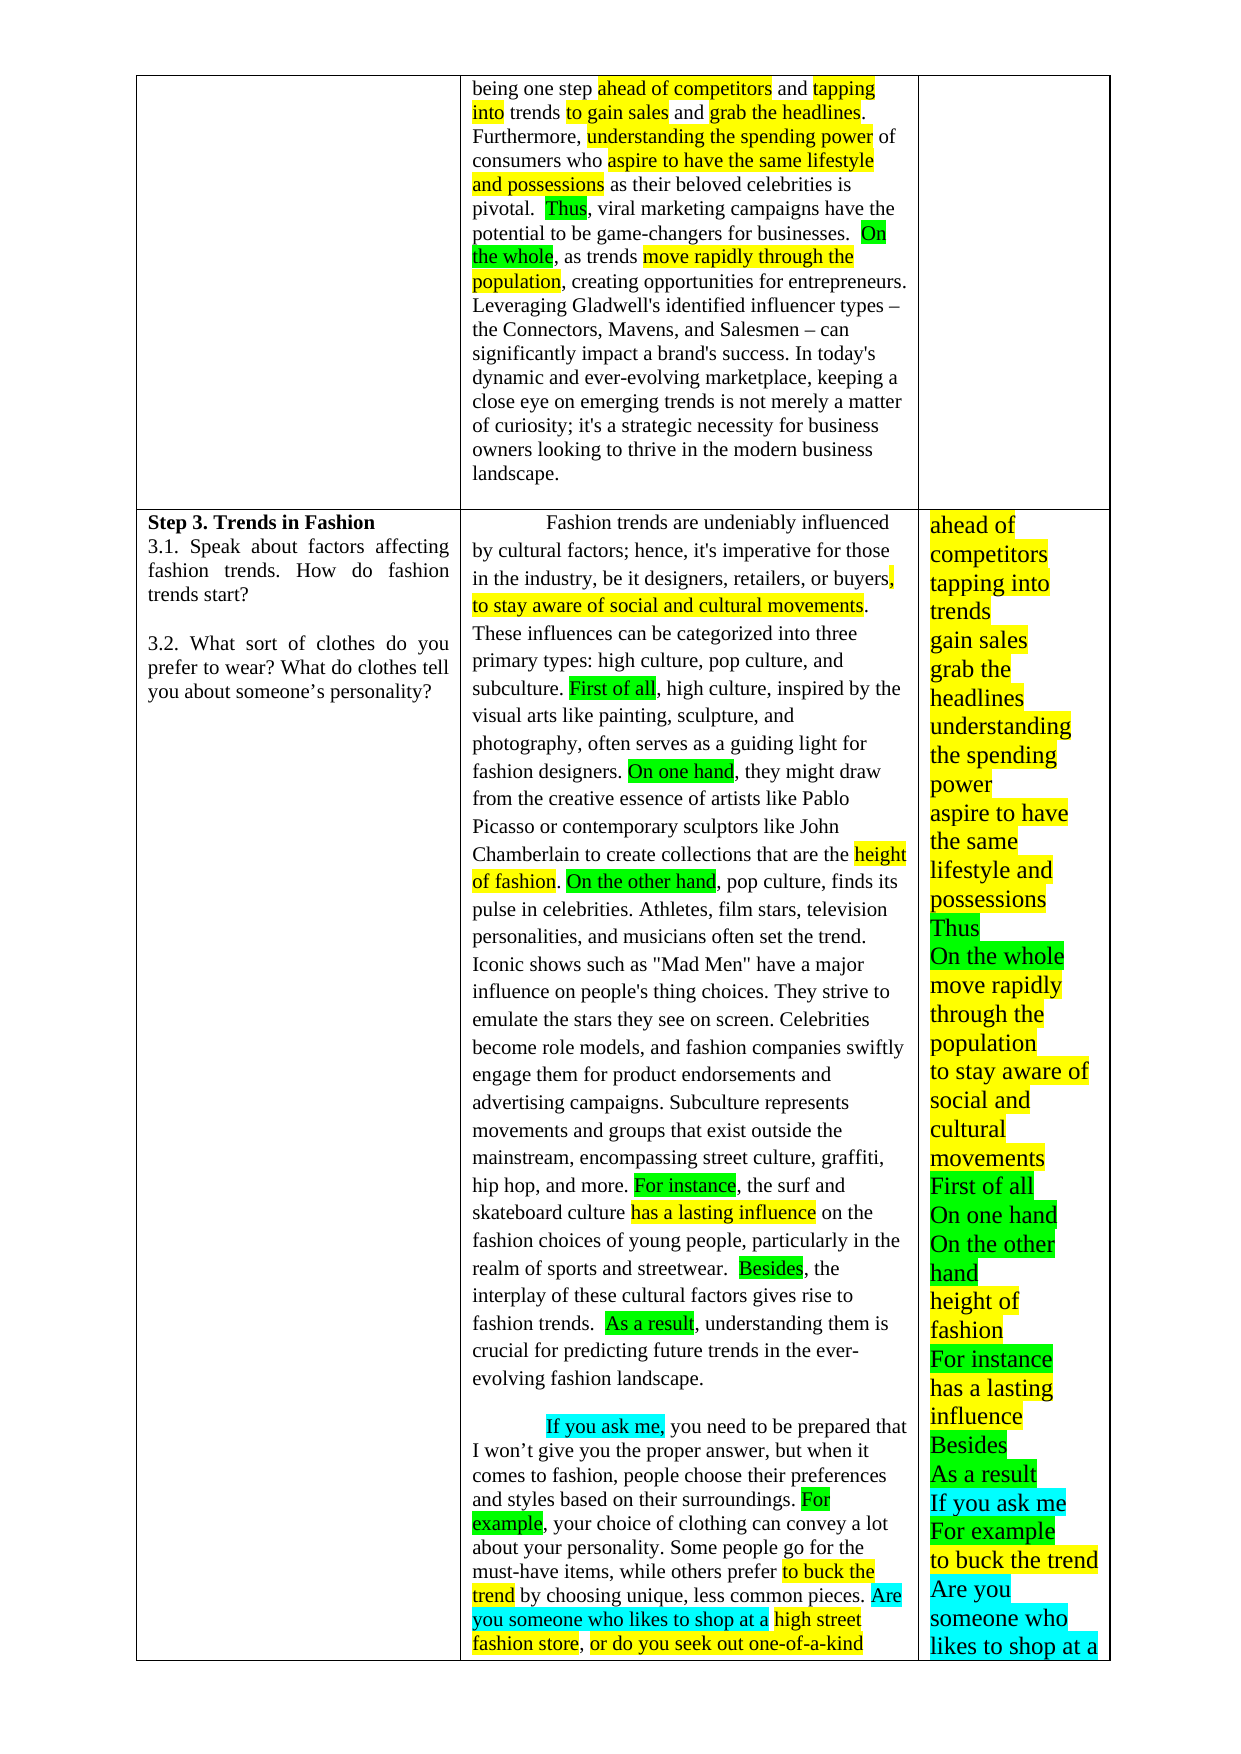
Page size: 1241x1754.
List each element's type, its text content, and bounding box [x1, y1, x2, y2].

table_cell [461, 76, 918, 509]
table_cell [461, 510, 918, 1660]
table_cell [137, 76, 460, 509]
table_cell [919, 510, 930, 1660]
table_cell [919, 76, 1109, 509]
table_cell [137, 510, 460, 1660]
